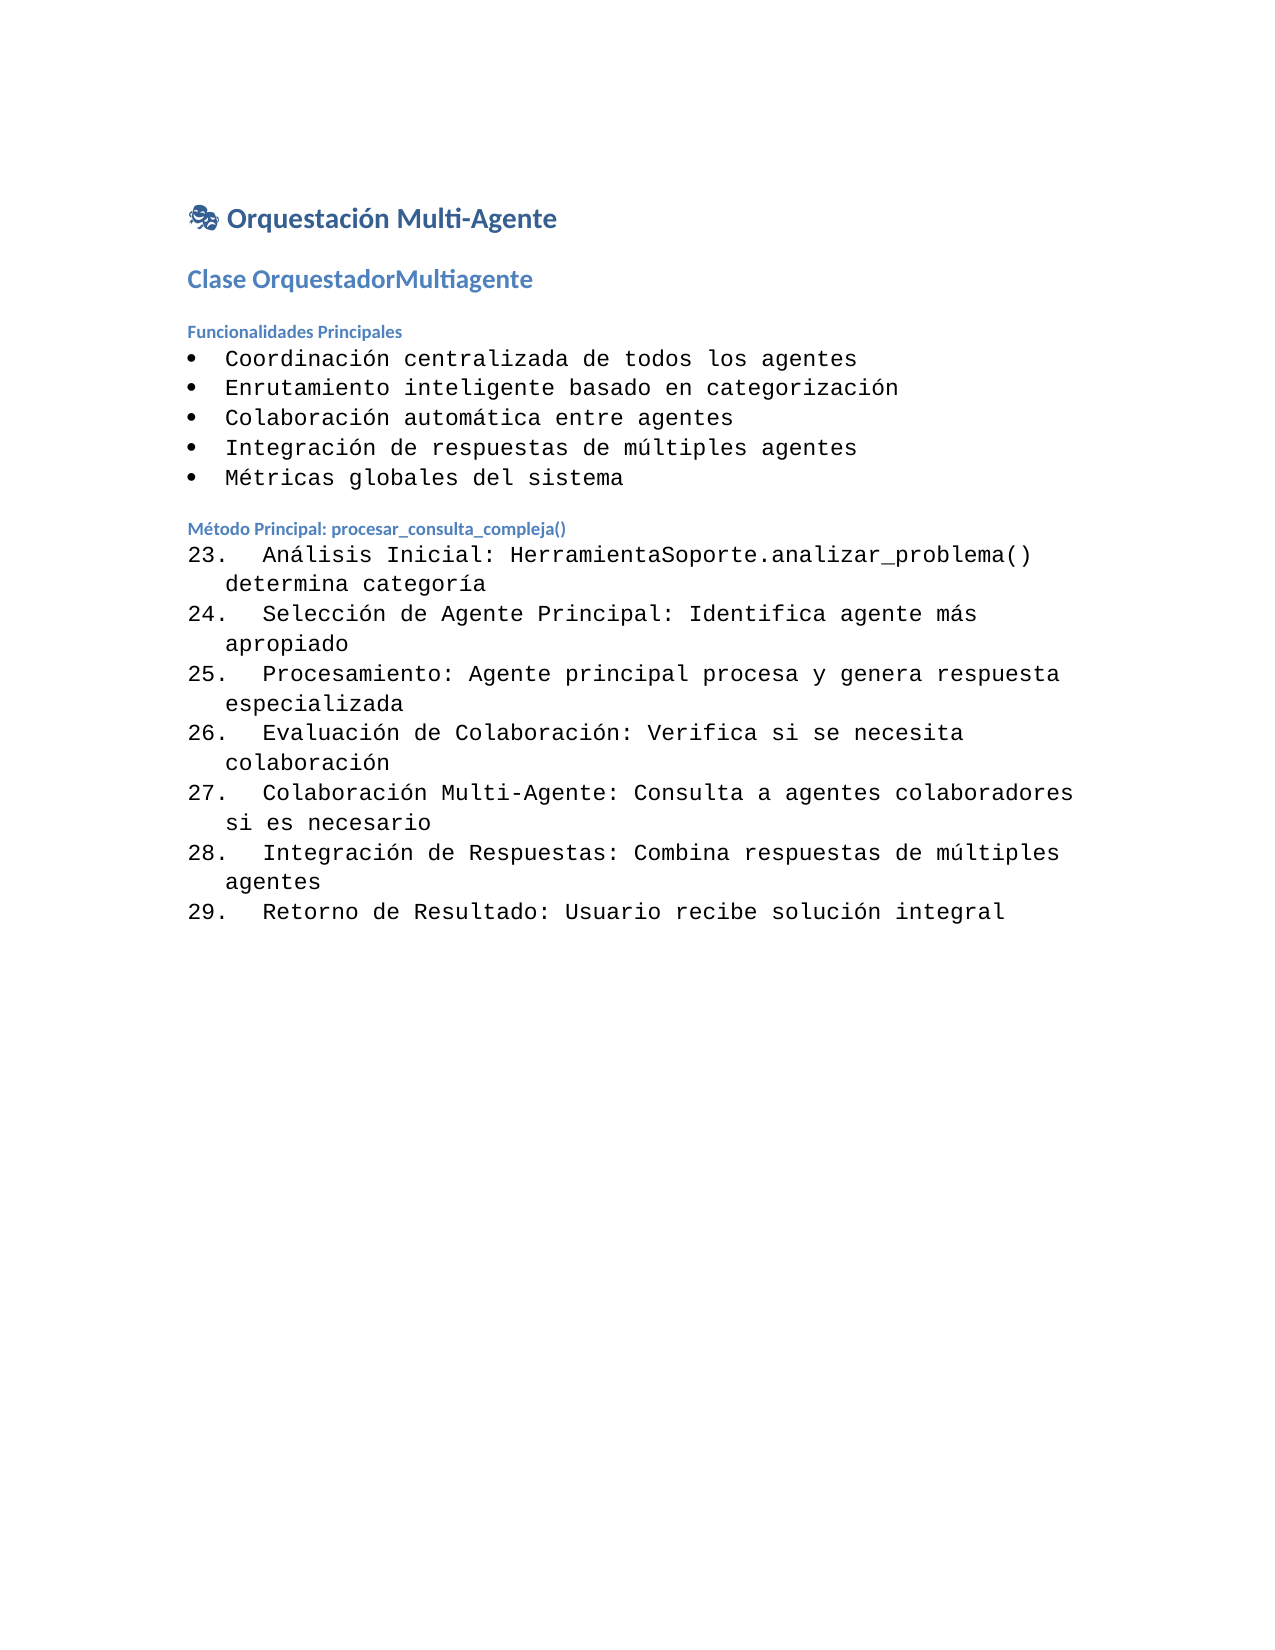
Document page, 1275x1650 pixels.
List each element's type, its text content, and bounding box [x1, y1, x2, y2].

list Evaluación de Colaboración: Verifica si se necesita colaboración [187, 722, 1087, 777]
subtitle Método Principal: procesar_consulta_compleja() [187, 517, 1087, 539]
subtitle Clase OrquestadorMultiagente [187, 262, 1087, 295]
list Procesamiento: Agente principal procesa y genera respuesta especializada [187, 662, 1087, 718]
list Enrutamiento inteligente basado en categorización [187, 377, 1087, 403]
subtitle 🎭 Orquestación Multi-Agente [187, 200, 1087, 236]
list Colaboración Multi-Agente: Consulta a agentes colaboradores si es necesario [187, 781, 1087, 837]
list Retorno de Resultado: Usuario recibe solución integral [187, 901, 1087, 926]
list Coordinación centralizada de todos los agentes [187, 347, 1087, 373]
list Integración de respuestas de múltiples agentes [187, 436, 1087, 462]
subtitle Funcionalidades Principales [187, 321, 1087, 343]
list Análisis Inicial: HerramientaSoporte.analizar_problema() determina categoría [187, 543, 1087, 599]
list Integración de Respuestas: Combina respuestas de múltiples agentes [187, 841, 1087, 897]
list Colaboración automática entre agentes [187, 406, 1087, 432]
list Métricas globales del sistema [187, 466, 1087, 492]
list Selección de Agente Principal: Identifica agente más apropiado [187, 603, 1087, 658]
